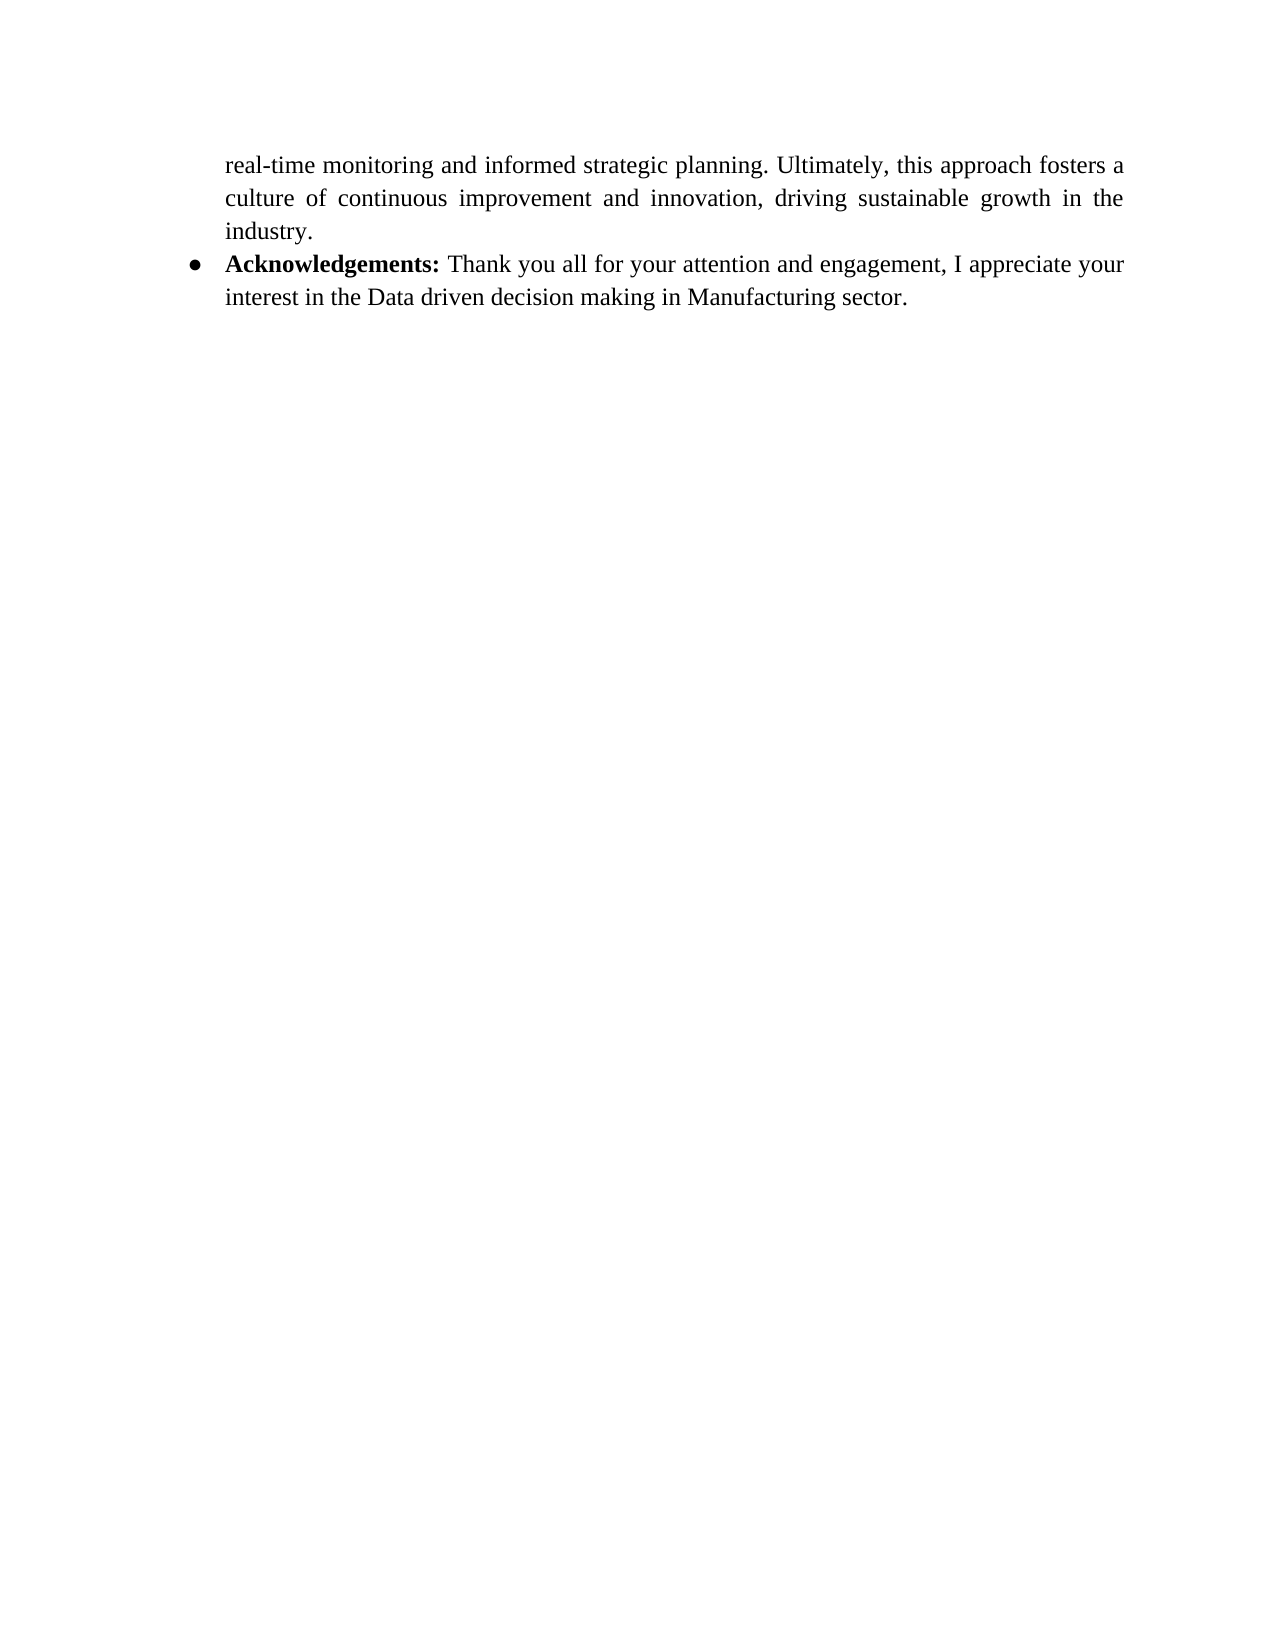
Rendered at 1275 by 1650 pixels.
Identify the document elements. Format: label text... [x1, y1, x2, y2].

list Acknowledgements: Thank you all for your attention and engagement, I appreciate your interest in the Data driven decision making in Manufacturing sector. [187, 249, 1125, 311]
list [187, 150, 1125, 245]
